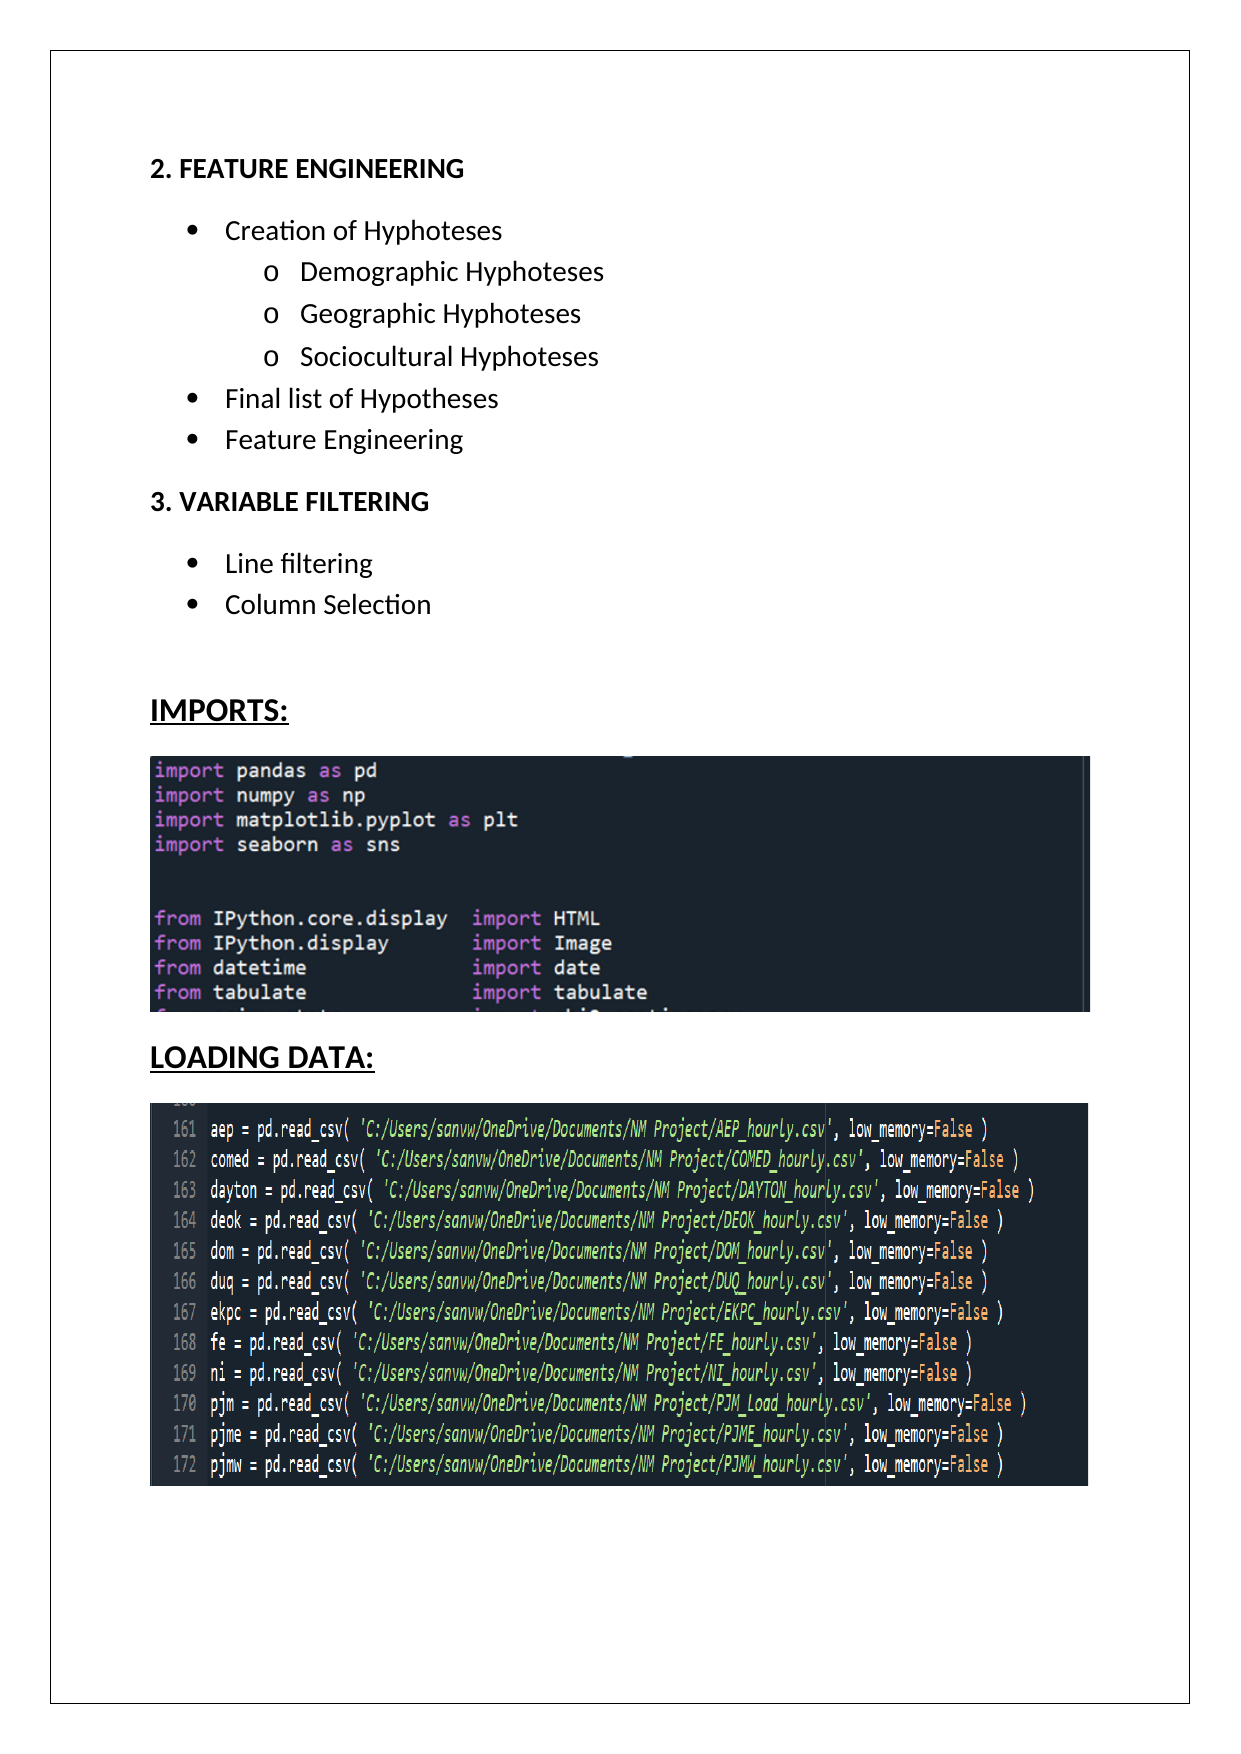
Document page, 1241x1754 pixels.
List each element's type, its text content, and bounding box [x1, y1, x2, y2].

text LOADING DATA: [150, 1036, 1090, 1077]
text 3. VARIABLE FILTERING [150, 483, 1090, 519]
list Geographic Hyphoteses [262, 295, 1090, 332]
list Sociocultural Hyphoteses [262, 338, 1090, 375]
list Feature Engineering [187, 421, 1090, 457]
picture [150, 1103, 1089, 1486]
text IMPORTS: [150, 689, 1090, 729]
text 2. FEATURE ENGINEERING [150, 150, 1090, 186]
list Creation of Hyphoteses [187, 212, 1090, 247]
picture [150, 756, 1091, 1012]
list Column Selection [187, 586, 1090, 622]
list Final list of Hypotheses [187, 381, 1090, 416]
list Demographic Hyphoteses [262, 253, 1090, 290]
list Line filtering [187, 545, 1090, 581]
